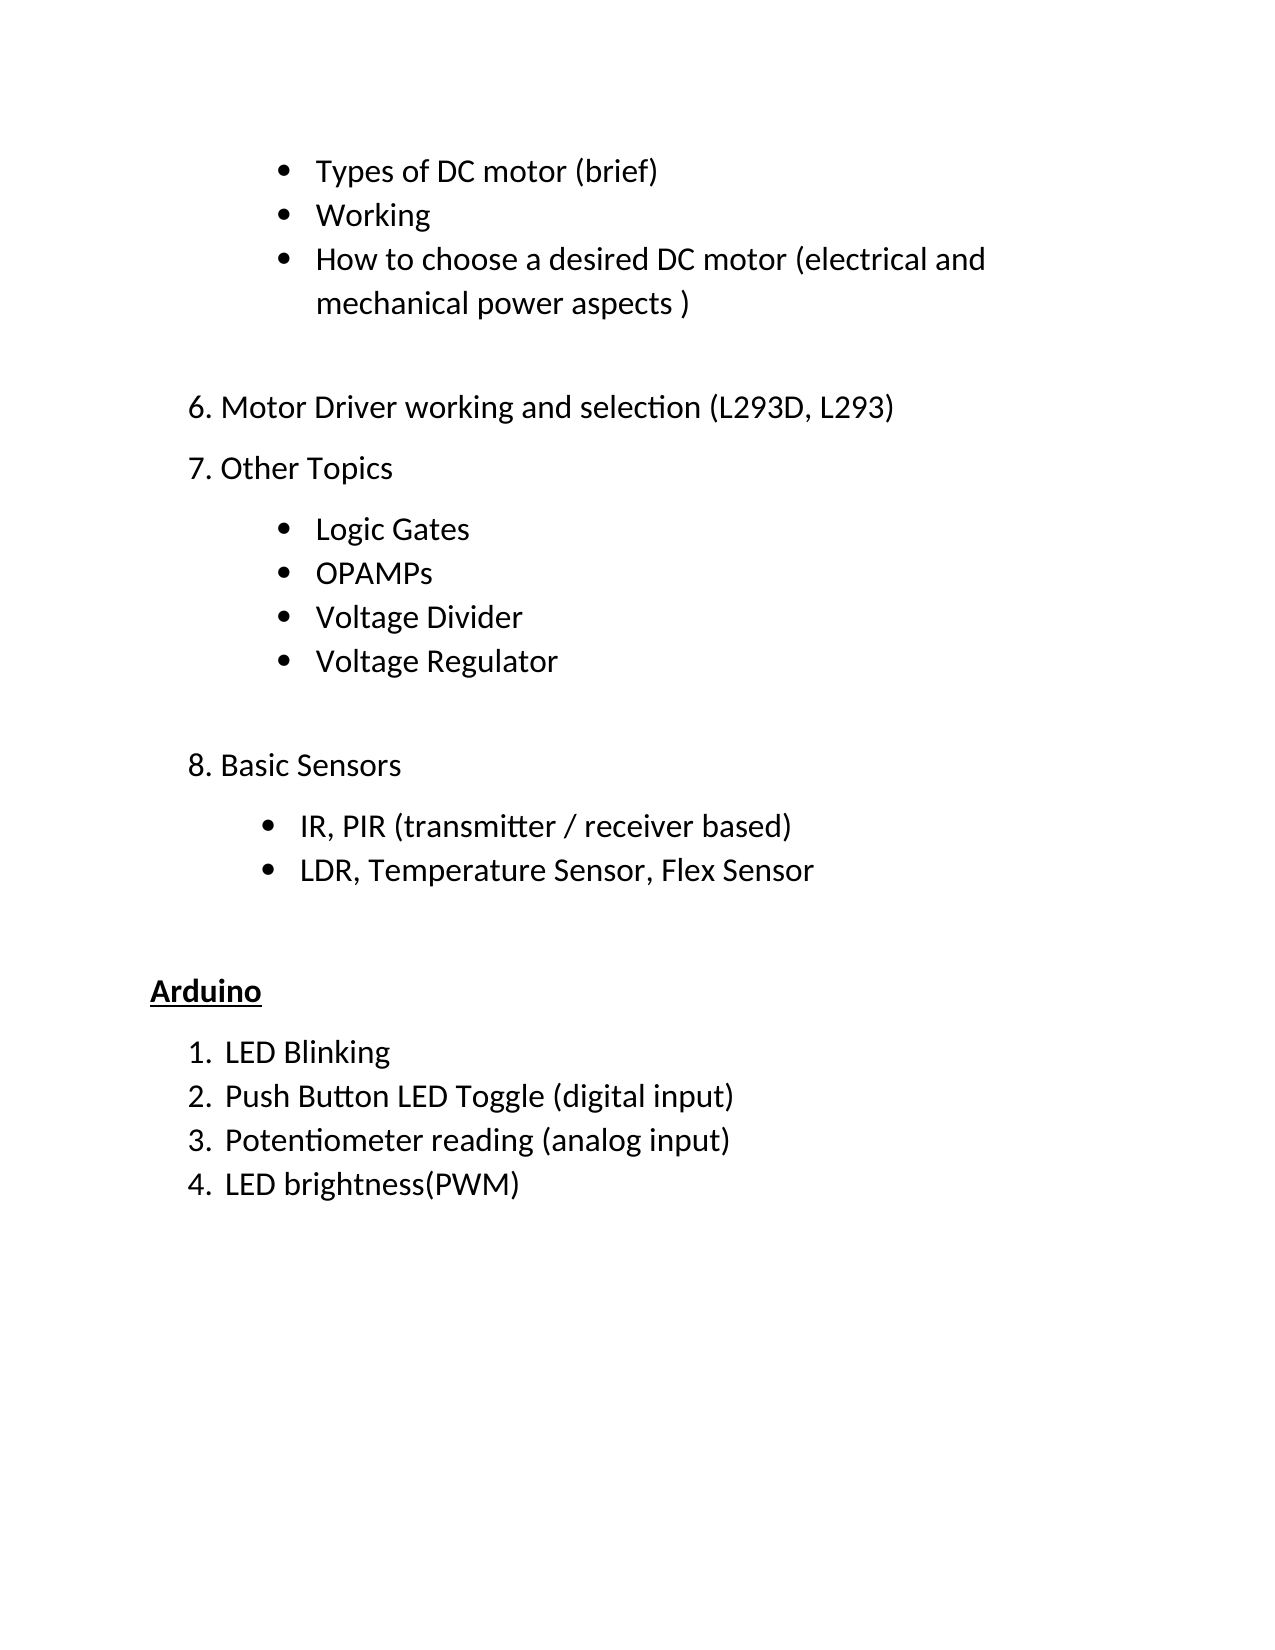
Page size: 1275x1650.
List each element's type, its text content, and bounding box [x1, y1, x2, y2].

list How to choose a desired DC motor (electrical and mechanical power aspects ) [278, 238, 1125, 323]
list Types of DC motor (brief) [278, 150, 1125, 191]
list Working [278, 194, 1125, 235]
list OPAMPs [278, 552, 1125, 592]
list Potentiometer reading (analog input) [187, 1118, 1125, 1159]
list LED brightness(PWM) [187, 1162, 1125, 1203]
list IR, PIR (transmitter / receiver based) [262, 805, 1125, 846]
text 6. Motor Driver working and selection (L293D, L293) [150, 386, 1125, 427]
text 8. Basic Sensors [150, 744, 1125, 785]
list LED Blinking [187, 1031, 1125, 1071]
list Push Button LED Toggle (digital input) [187, 1074, 1125, 1115]
list LDR, Temperature Sensor, Flex Sensor [262, 849, 1125, 889]
text Arduino [150, 970, 1125, 1011]
list Logic Gates [278, 508, 1125, 548]
list Voltage Regulator [278, 639, 1125, 680]
text 7. Other Topics [150, 447, 1125, 488]
list Voltage Divider [278, 596, 1125, 636]
